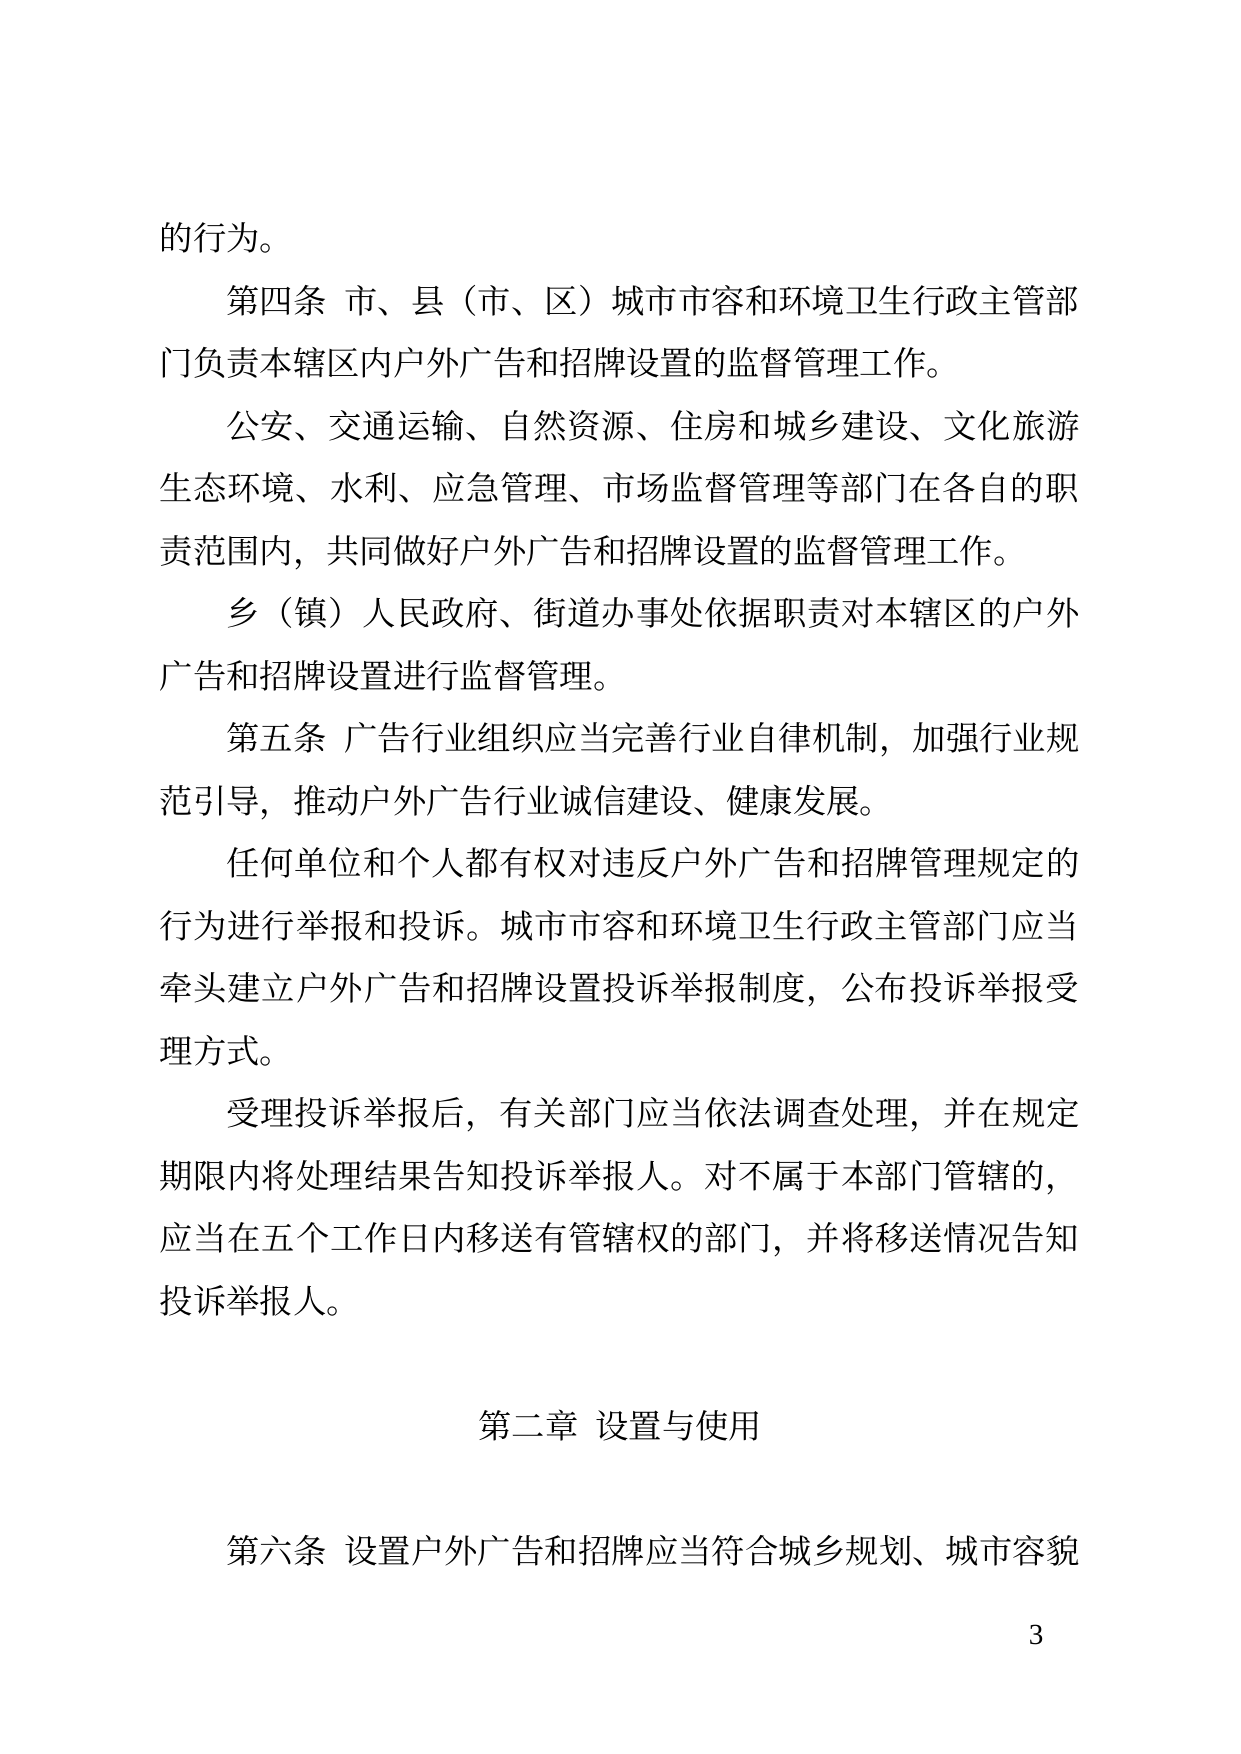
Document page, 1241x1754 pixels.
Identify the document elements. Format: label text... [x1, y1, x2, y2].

text 第四条 市、县（市、区）城市市容和环境卫生行政主管部门负责本辖区内户外广告和招牌设置的监督管理工作。 [159, 263, 1081, 388]
text 第五条 广告行业组织应当完善行业自律机制，加强行业规范引导，推动户外广告行业诚信建设、健康发展。 [159, 701, 1081, 826]
text 受理投诉举报后，有关部门应当依法调查处理，并在规定期限内将处理结果告知投诉举报人。对不属于本部门管辖的，应当在五个工作日内移送有管辖权的部门，并将移送情况告知投诉举报人。 [159, 1076, 1081, 1326]
text 任何单位和个人都有权对违反户外广告和招牌管理规定的行为进行举报和投诉。城市市容和环境卫生行政主管部门应当牵头建立户外广告和招牌设置投诉举报制度，公布投诉举报受理方式。 [159, 826, 1081, 1076]
text 第二章 设置与使用 [159, 1388, 1081, 1451]
text 公安、交通运输、自然资源、住房和城乡建设、文化旅游、生态环境、水利、应急管理、市场监督管理等部门在各自的职责范围内，共同做好户外广告和招牌设置的监督管理工作。 [159, 388, 1081, 576]
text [159, 201, 1081, 263]
text 乡（镇）人民政府、街道办事处依据职责对本辖区的户外广告和招牌设置进行监督管理。 [159, 576, 1081, 701]
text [159, 1513, 1081, 1576]
